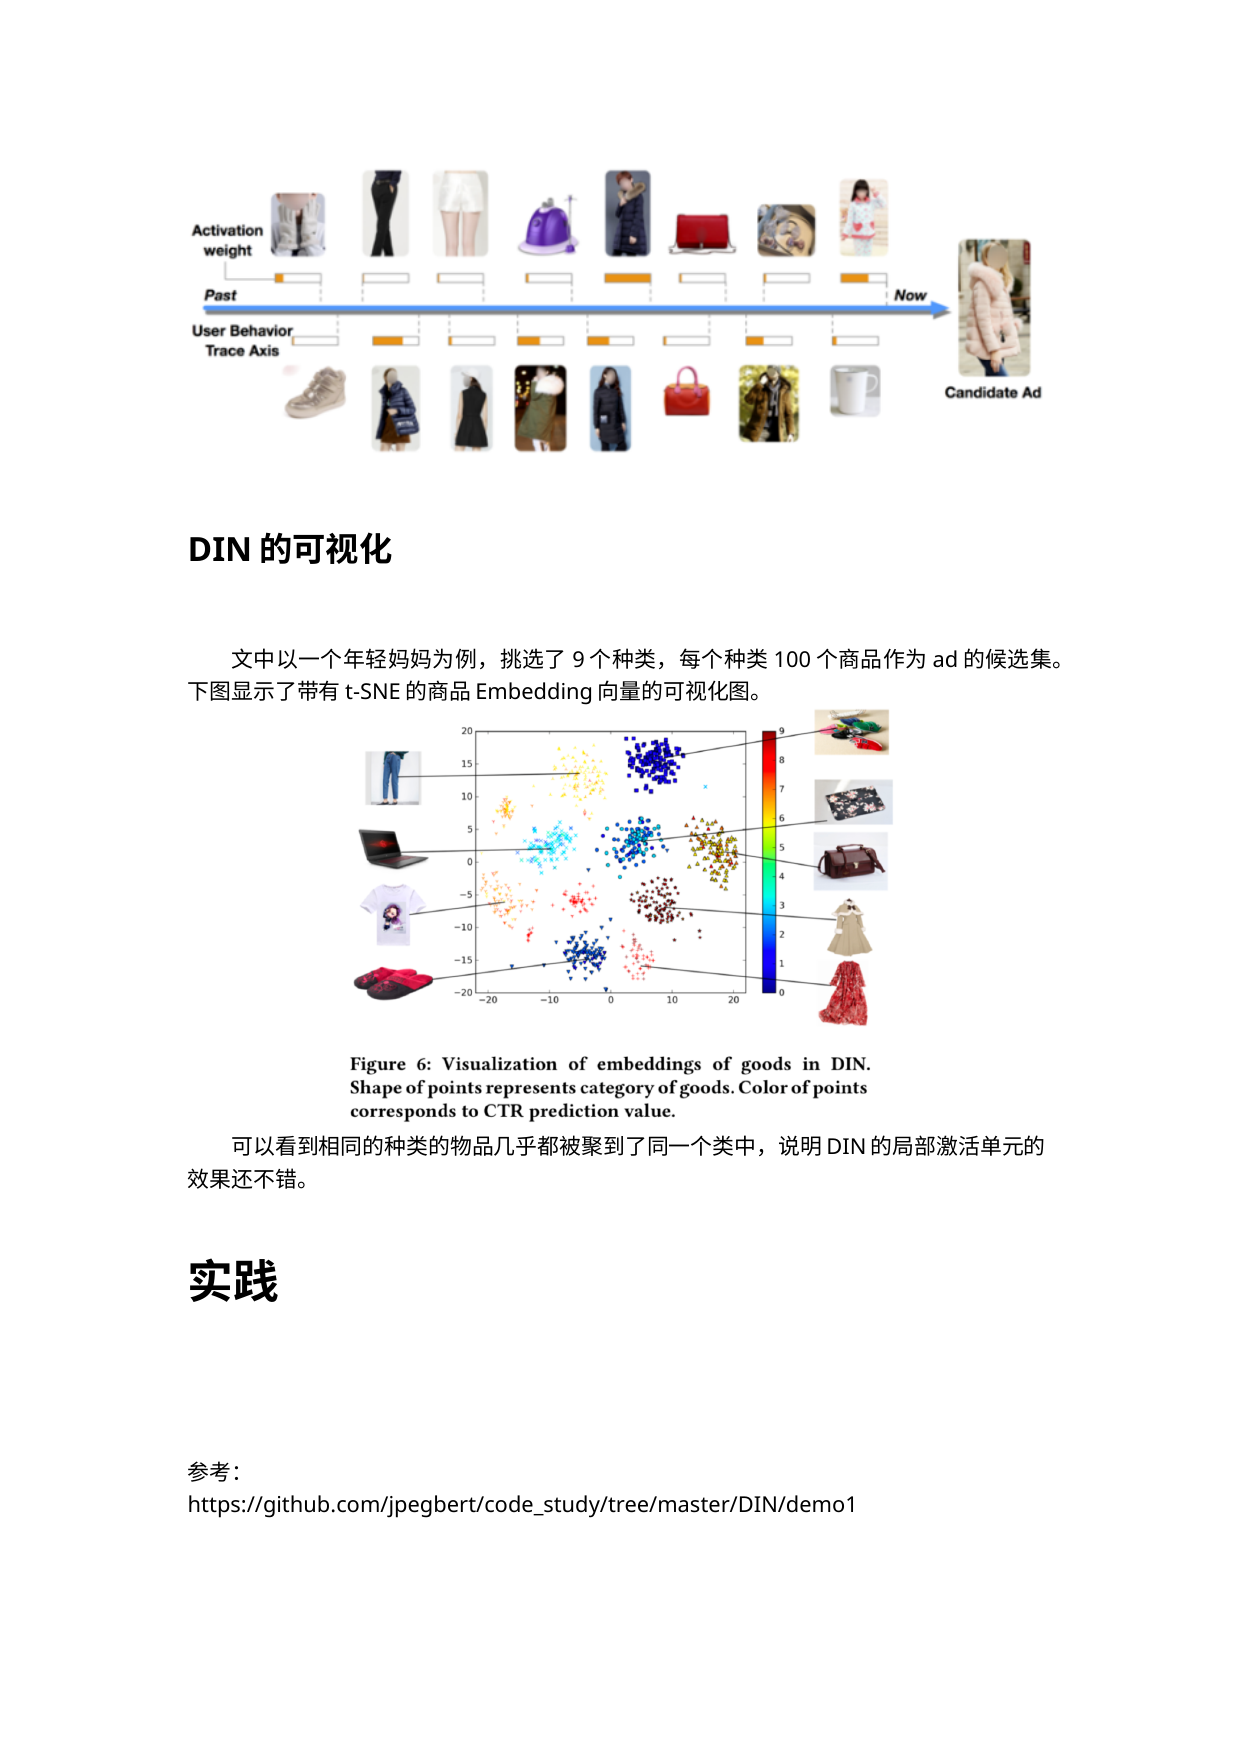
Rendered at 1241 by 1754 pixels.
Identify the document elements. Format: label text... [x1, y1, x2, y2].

picture [346, 706, 894, 1127]
subtitle DIN的可视化 [187, 514, 1053, 579]
text https://github.com/jpegbert/code_study/tree/master/DIN/demo1 [187, 1487, 1053, 1520]
text 可以看到相同的种类的物品几乎都被聚到了同一个类中，说明DIN的局部激活单元的效果还不错。 [187, 1129, 1053, 1194]
picture [187, 162, 1053, 459]
text 参考： [187, 1455, 1053, 1487]
subtitle 实践 [187, 1229, 1053, 1327]
text 文中以一个年轻妈妈为例，挑选了9个种类，每个种类100个商品作为ad的候选集。下图显示了带有t-SNE的商品Embedding向量的可视化图。 [187, 641, 1053, 706]
